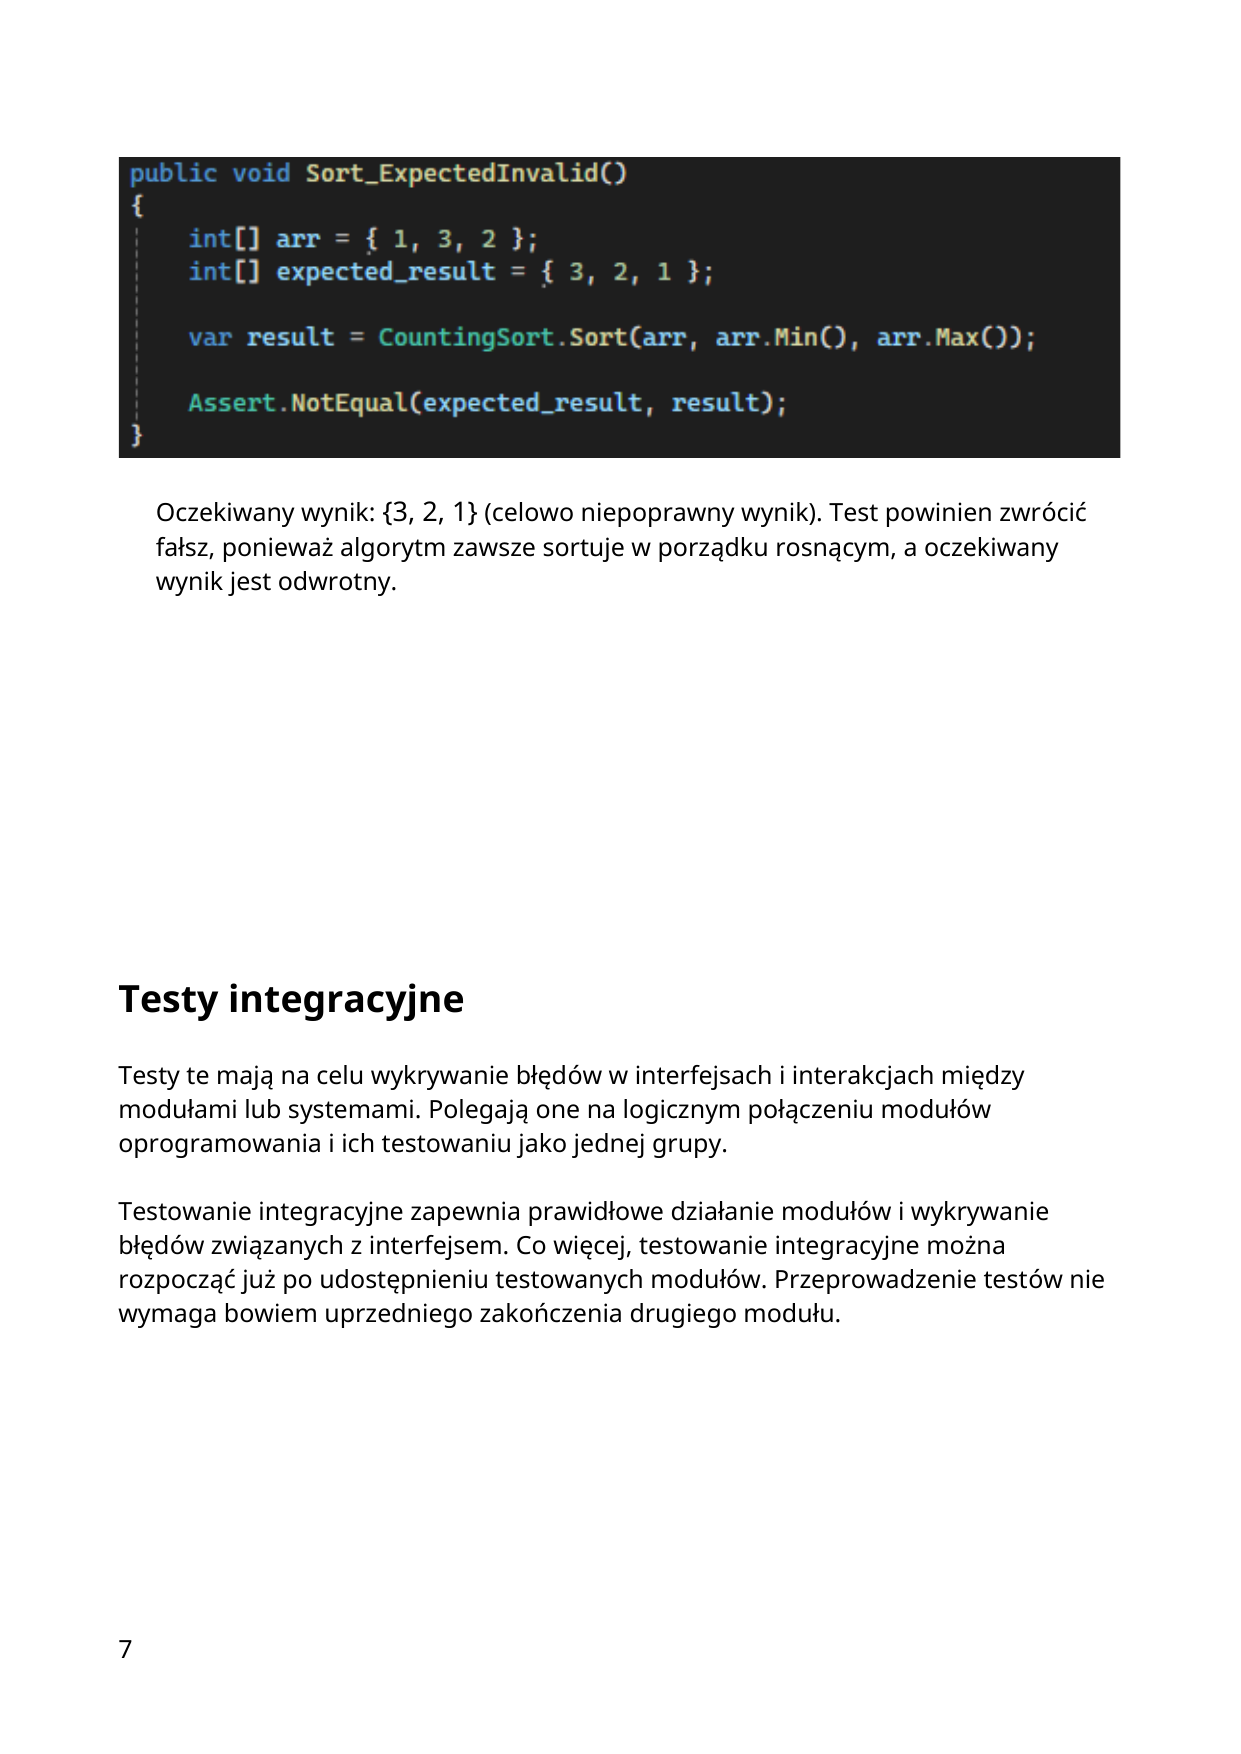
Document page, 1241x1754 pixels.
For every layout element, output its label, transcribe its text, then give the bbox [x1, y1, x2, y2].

text Testy integracyjne [118, 972, 1122, 1023]
text Testowanie integracyjne zapewnia prawidłowe działanie modułów i wykrywanie błędów związanych z interfejsem. Co więcej, testowanie integracyjne można rozpocząć już po udostępnieniu testowanych modułów. Przeprowadzenie testów nie wymaga bowiem uprzedniego zakończenia drugiego modułu. [118, 1194, 1122, 1330]
picture [117, 157, 1121, 458]
text Testy te mają na celu wykrywanie błędów w interfejsach i interakcjach między modułami lub systemami. Polegają one na logicznym połączeniu modułów oprogramowania i ich testowaniu jako jednej grupy. [118, 1058, 1122, 1160]
